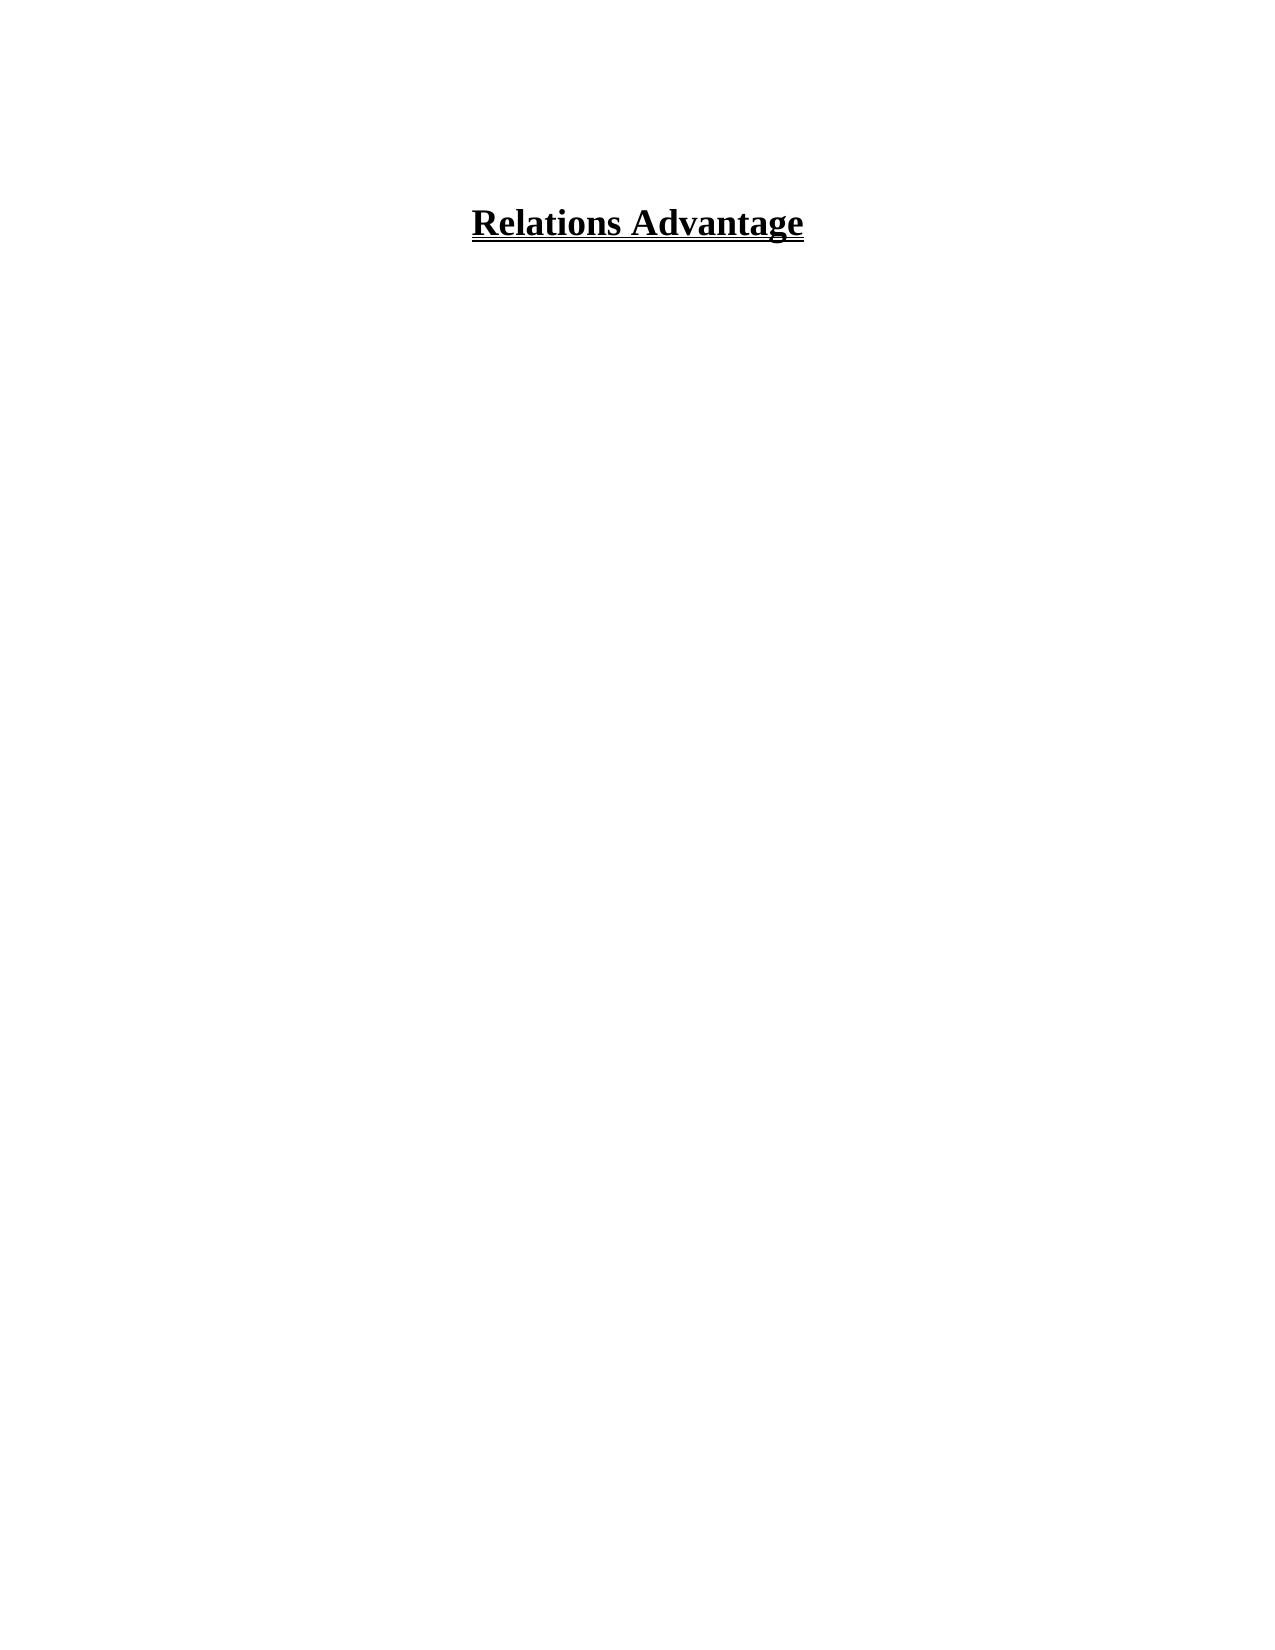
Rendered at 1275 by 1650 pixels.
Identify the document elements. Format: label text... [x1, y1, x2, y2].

subtitle Relations Advantage [150, 200, 1125, 243]
